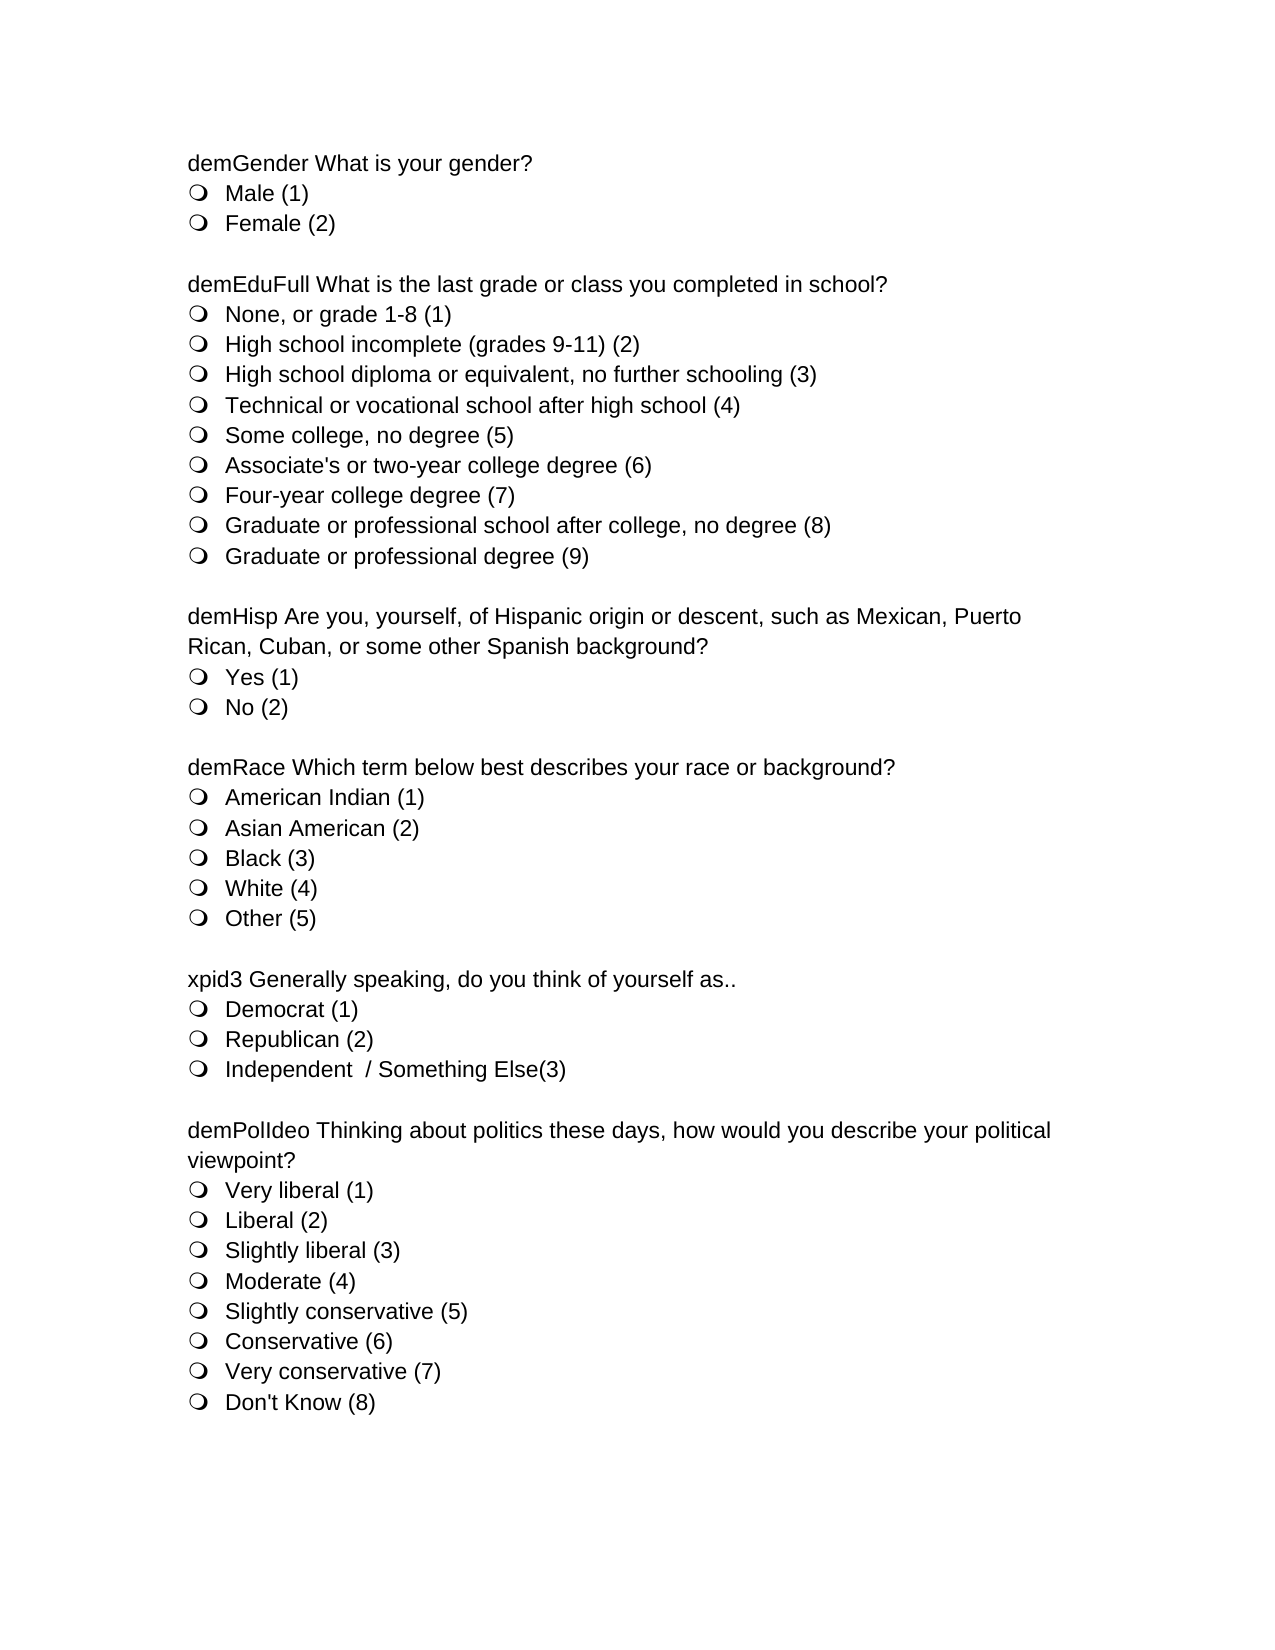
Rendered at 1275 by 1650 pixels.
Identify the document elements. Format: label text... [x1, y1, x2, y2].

list Some college, no degree (5) [187, 422, 1087, 448]
text demGender What is your gender? [187, 150, 1087, 176]
list Republican (2) [187, 1026, 1087, 1052]
text demHisp Are you, yourself, of Hispanic origin or descent, such as Mexican, Puerto Rican, Cuban, or some other Spanish background? [187, 603, 1087, 660]
list American Indian (1) [187, 784, 1087, 811]
list Four-year college degree (7) [187, 482, 1087, 509]
list Moderate (4) [187, 1268, 1087, 1294]
list Associate's or two-year college degree (6) [187, 452, 1087, 478]
list Independent / Something Else(3) [187, 1056, 1087, 1083]
list High school diploma or equivalent, no further schooling (3) [187, 361, 1087, 388]
list Don't Know (8) [187, 1388, 1087, 1415]
list White (4) [187, 875, 1087, 901]
list High school incomplete (grades 9-11) (2) [187, 331, 1087, 358]
text demPolIdeo Thinking about politics these days, how would you describe your political viewpoint? [187, 1117, 1087, 1173]
list Technical or vocational school after high school (4) [187, 392, 1087, 418]
list Slightly liberal (3) [187, 1237, 1087, 1264]
text demEduFull What is the last grade or class you completed in school? [187, 271, 1087, 297]
list Male (1) [187, 180, 1087, 207]
list Democrat (1) [187, 996, 1087, 1022]
list Very liberal (1) [187, 1177, 1087, 1203]
list Slightly conservative (5) [187, 1298, 1087, 1324]
text xpid3 Generally speaking, do you think of yourself as.. [187, 966, 1087, 992]
list Black (3) [187, 845, 1087, 871]
list Graduate or professional school after college, no degree (8) [187, 512, 1087, 539]
list Very conservative (7) [187, 1358, 1087, 1385]
list Asian American (2) [187, 814, 1087, 841]
list Conservative (6) [187, 1328, 1087, 1354]
list Female (2) [187, 210, 1087, 237]
list Graduate or professional degree (9) [187, 543, 1087, 569]
list None, or grade 1-8 (1) [187, 301, 1087, 327]
list Yes (1) [187, 663, 1087, 690]
list Other (5) [187, 905, 1087, 932]
text demRace Which term below best describes your race or background? [187, 754, 1087, 781]
list No (2) [187, 694, 1087, 720]
list Liberal (2) [187, 1207, 1087, 1234]
